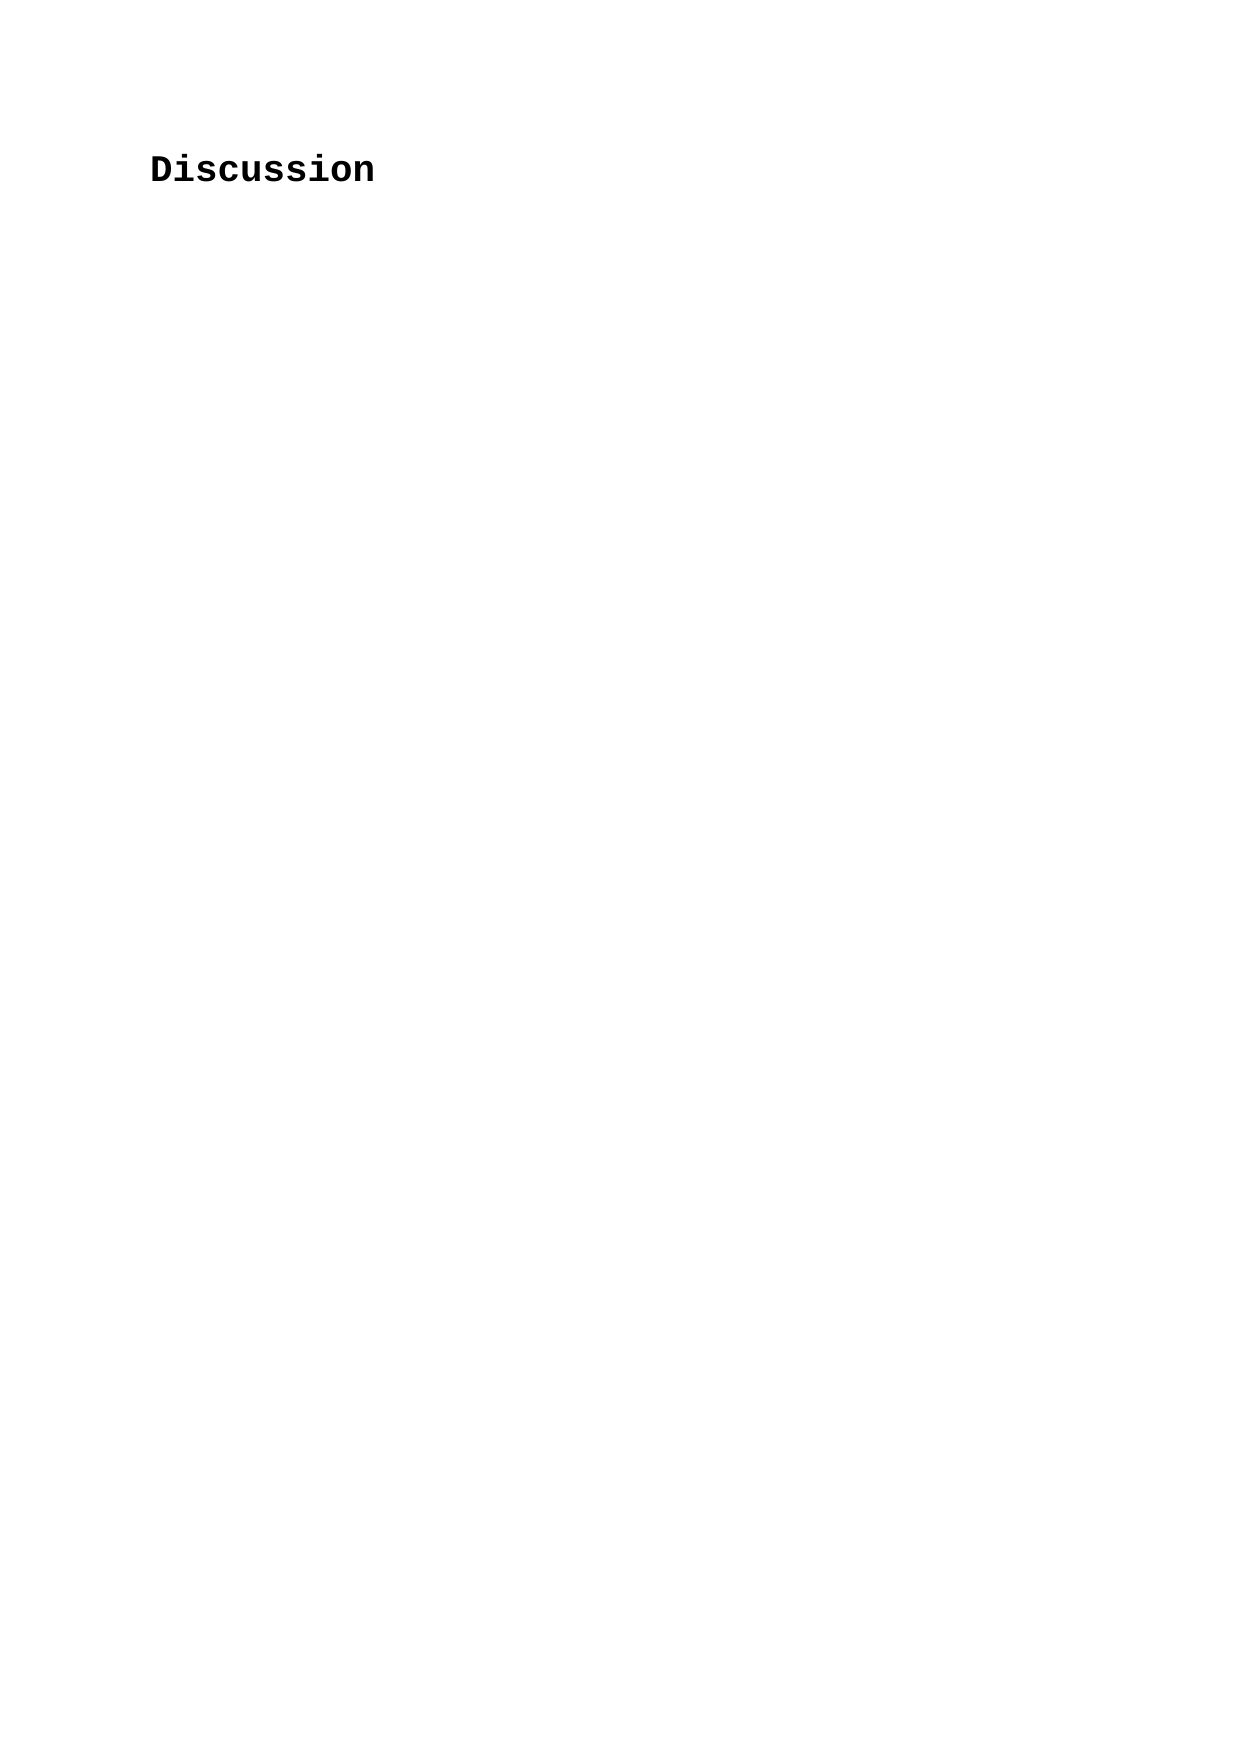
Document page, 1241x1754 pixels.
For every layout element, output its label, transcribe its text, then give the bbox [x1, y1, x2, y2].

subtitle Discussion [150, 150, 1090, 192]
